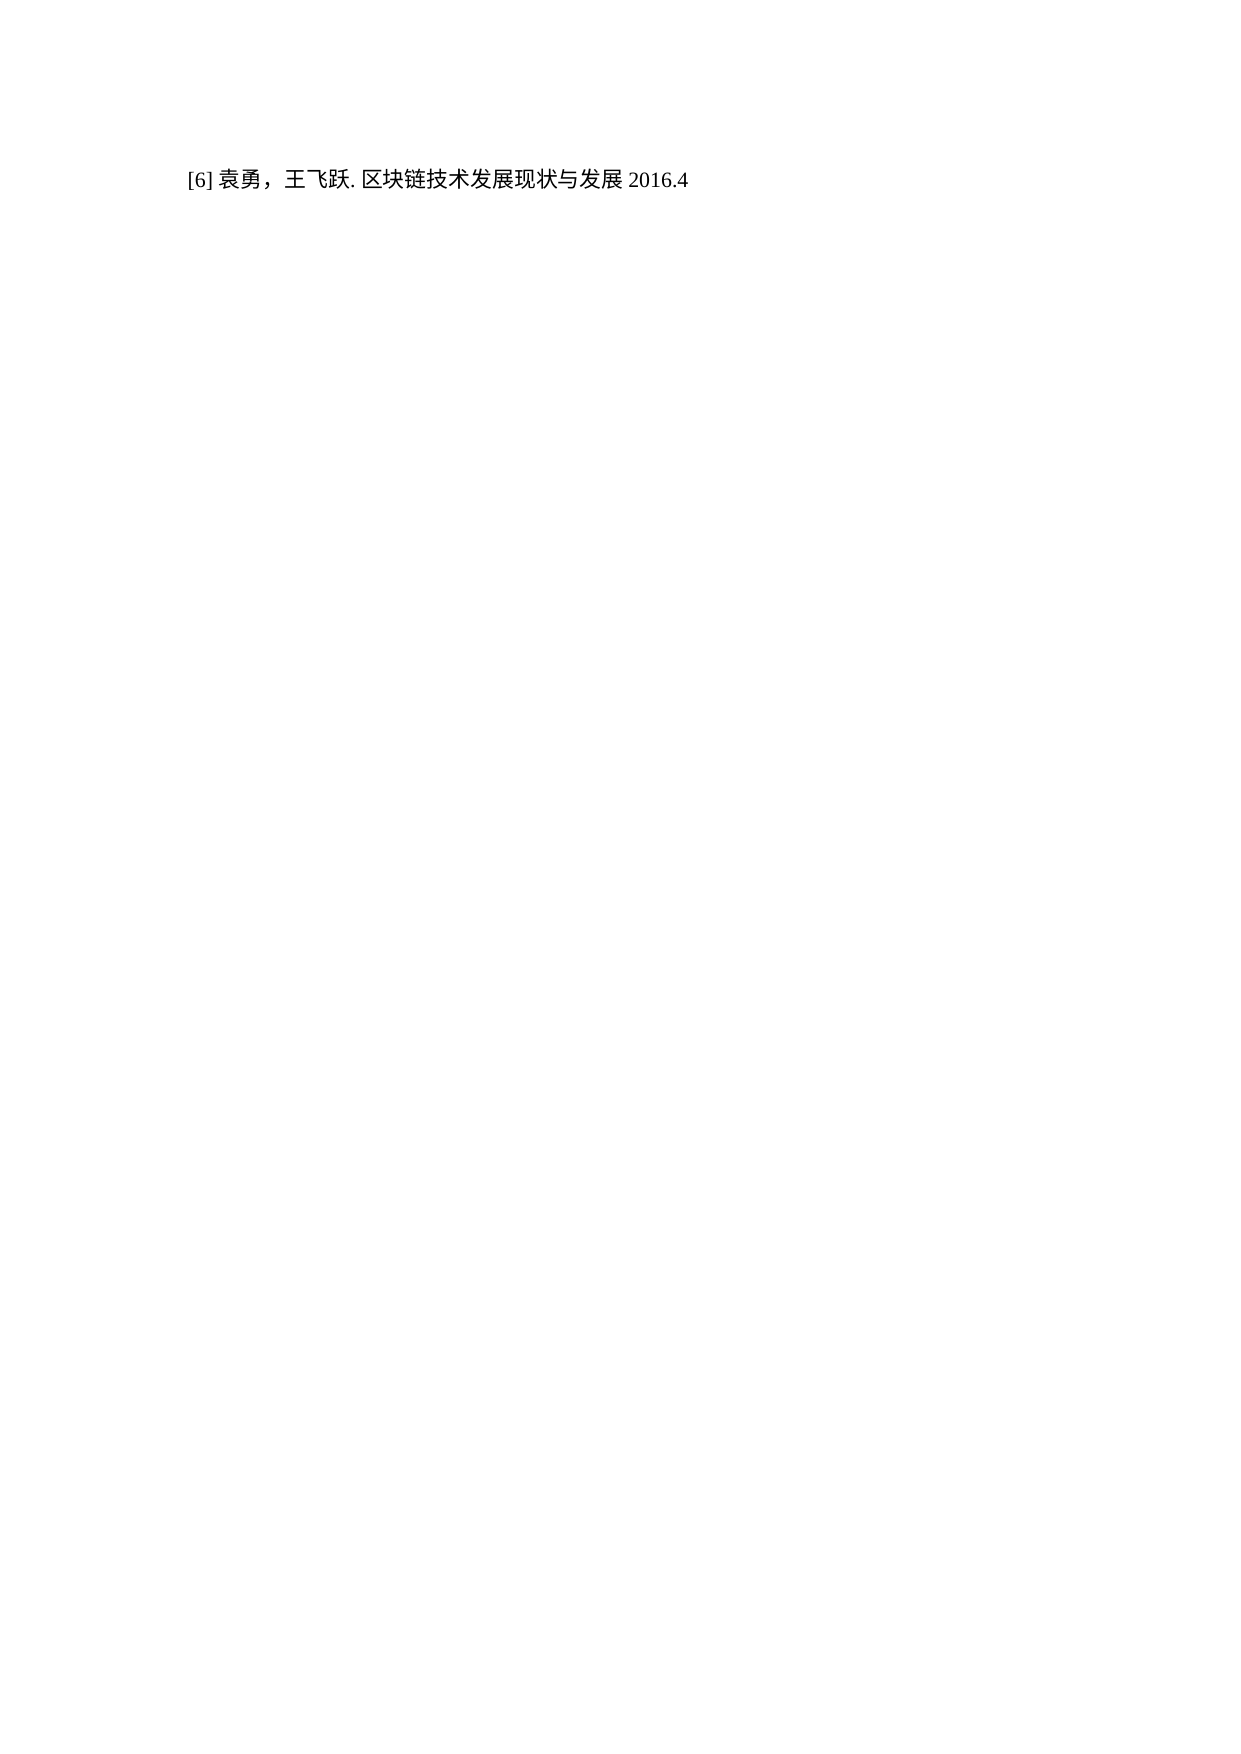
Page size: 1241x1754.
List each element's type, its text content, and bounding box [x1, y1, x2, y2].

text [6] 袁勇，王飞跃. 区块链技术发展现状与发展 2016.4 [187, 162, 1053, 194]
